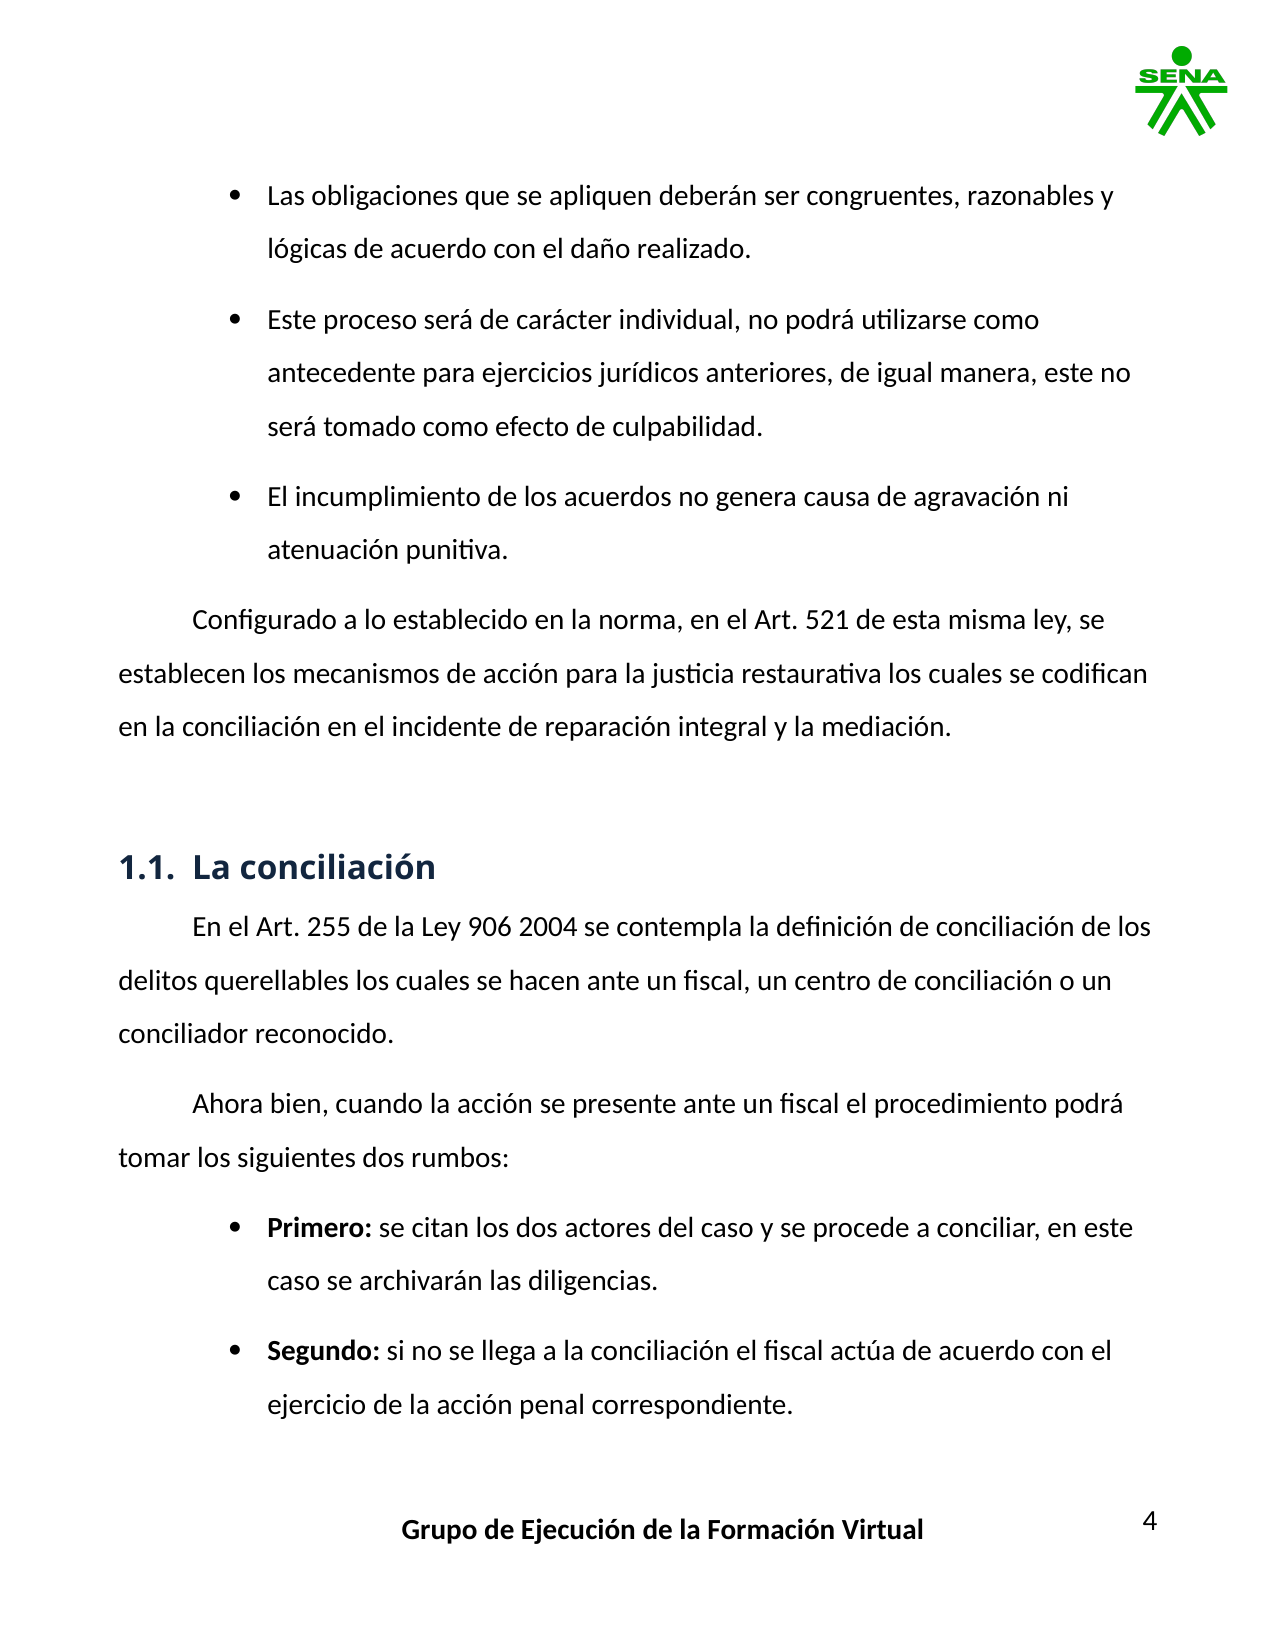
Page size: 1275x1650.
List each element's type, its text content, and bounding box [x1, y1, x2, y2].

picture [1135, 46, 1228, 136]
list Este proceso será de carácter individual, no podrá utilizarse como antecedente para ejercicios jurídicos anteriores, de igual manera, este no será tomado como efecto de culpabilidad. [230, 301, 1157, 443]
list Las obligaciones que se apliquen deberán ser congruentes, razonables y lógicas de acuerdo con el daño realizado. [230, 177, 1157, 266]
text En el Art. 255 de la Ley 906 2004 se contempla la definición de conciliación de los delitos querellables los cuales se hacen ante un fiscal, un centro de conciliación o un conciliador reconocido. [118, 908, 1157, 1051]
list El incumplimiento de los acuerdos no genera causa de agravación ni atenuación punitiva. [230, 478, 1157, 567]
subtitle La conciliación [118, 844, 1157, 889]
list Segundo: si no se llega a la conciliación el fiscal actúa de acuerdo con el ejercicio de la acción penal correspondiente. [230, 1332, 1157, 1421]
list Primero: se citan los dos actores del caso y se procede a conciliar, en este caso se archivarán las diligencias. [230, 1209, 1157, 1298]
text Configurado a lo establecido en la norma, en el Art. 521 de esta misma ley, se establecen los mecanismos de acción para la justicia restaurativa los cuales se codifican en la conciliación en el incidente de reparación integral y la mediación. [118, 601, 1157, 744]
text Ahora bien, cuando la acción se presente ante un fiscal el procedimiento podrá tomar los siguientes dos rumbos: [118, 1085, 1157, 1174]
